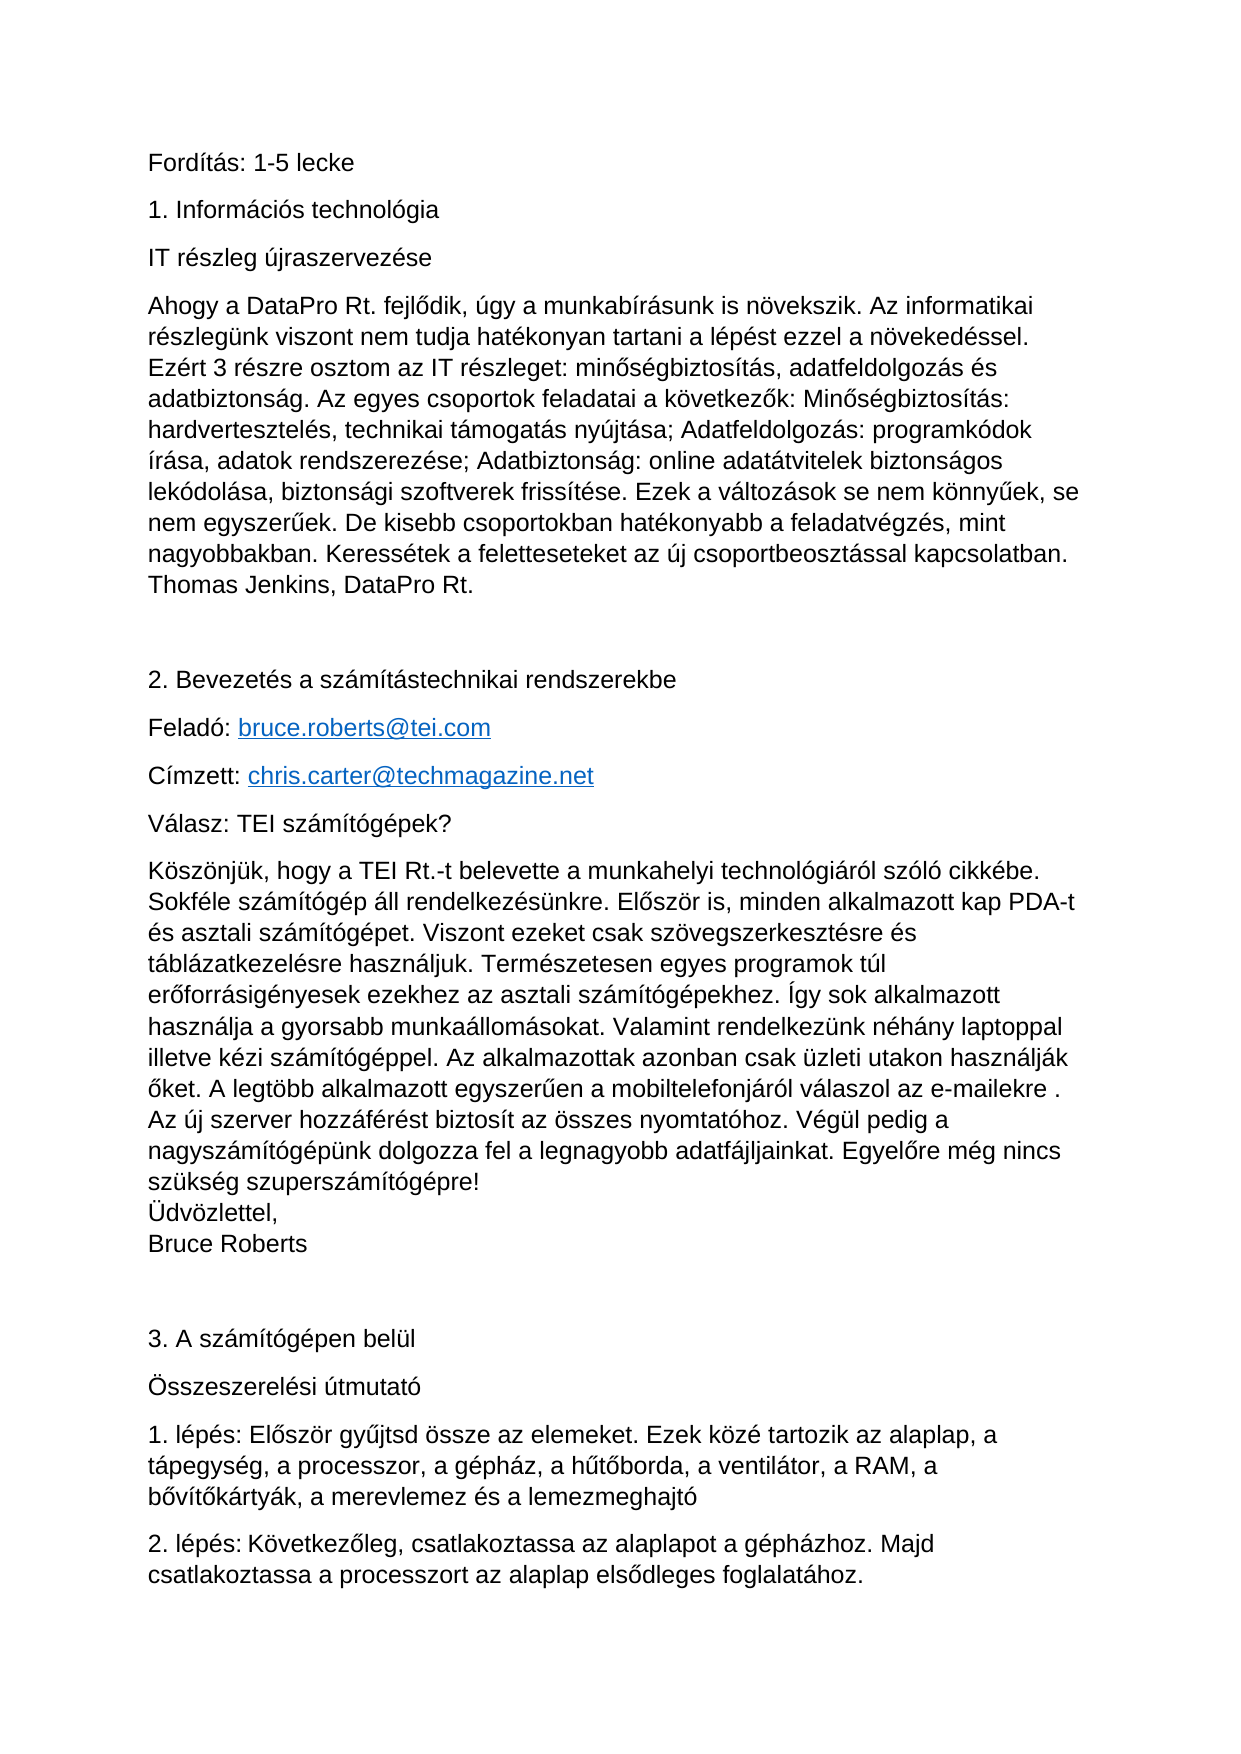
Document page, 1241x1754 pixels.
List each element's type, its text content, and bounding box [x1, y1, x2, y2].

text IT részleg újraszervezése [148, 243, 1093, 272]
text Feladó: bruce.roberts@tei.com [148, 713, 1093, 742]
text Válasz: TEI számítógépek? [148, 809, 1093, 837]
text 3. A számítógépen belül [148, 1324, 1093, 1353]
text Összeszerelési útmutató [148, 1372, 1093, 1401]
text 2. lépés: Következőleg, csatlakoztassa az alaplapot a gépházhoz. Majd csatlakoztassa a processzort az alaplap elsődleges foglalatához. [148, 1529, 1093, 1589]
text Ahogy a DataPro Rt. fejlődik, úgy a munkabírásunk is növekszik. Az informatikai részlegünk viszont nem tudja hatékonyan tartani a lépést ezzel a növekedéssel. Ezért 3 részre osztom az IT részleget: minőségbiztosítás, adatfeldolgozás és adatbiztonság. Az egyes csoportok feladatai a következők: Minőségbiztosítás: hardvertesztelés, technikai támogatás nyújtása; Adatfeldolgozás: programkódok írása, adatok rendszerezése; Adatbiztonság: online adatátvitelek biztonságos lekódolása, biztonsági szoftverek frissítése. Ezek a változások se nem könnyűek, se nem egyszerűek. De kisebb csoportokban hatékonyabb a feladatvégzés, mint nagyobbakban. Keressétek a feletteseteket az új csoportbeosztással kapcsolatban. Thomas Jenkins, DataPro Rt. [148, 291, 1093, 599]
text 1. lépés: Először gyűjtsd össze az elemeket. Ezek közé tartozik az alaplap, a tápegység, a processzor, a gépház, a hűtőborda, a ventilátor, a RAM, a bővítőkártyák, a merevlemez és a lemezmeghajtó [148, 1420, 1093, 1511]
text Köszönjük, hogy a TEI Rt.-t belevette a munkahelyi technológiáról szóló cikkébe. Sokféle számítógép áll rendelkezésünkre. Először is, minden alkalmazott kap PDA-t és asztali számítógépet. Viszont ezeket csak szövegszerkesztésre és táblázatkezelésre használjuk. Természetesen egyes programok túl erőforrásigényesek ezekhez az asztali számítógépekhez. Így sok alkalmazott használja a gyorsabb munkaállomásokat. Valamint rendelkezünk néhány laptoppal illetve kézi számítógéppel. Az alkalmazottak azonban csak üzleti utakon használják őket. A legtöbb alkalmazott egyszerűen a mobiltelefonjáról válaszol az e-mailekre . Az új szerver hozzáférést biztosít az összes nyomtatóhoz. Végül pedig a nagyszámítógépünk dolgozza fel a legnagyobb adatfájljainkat. Egyelőre még nincs szükség szuperszámítógépre! Üdvözlettel, Bruce Roberts [148, 856, 1093, 1258]
text Címzett: chris.carter@techmagazine.net [148, 761, 1093, 790]
text 2. Bevezetés a számítástechnikai rendszerekbe [148, 666, 1093, 694]
text 1. Információs technológia [148, 195, 1093, 224]
text Fordítás: 1-5 lecke [148, 148, 1093, 176]
